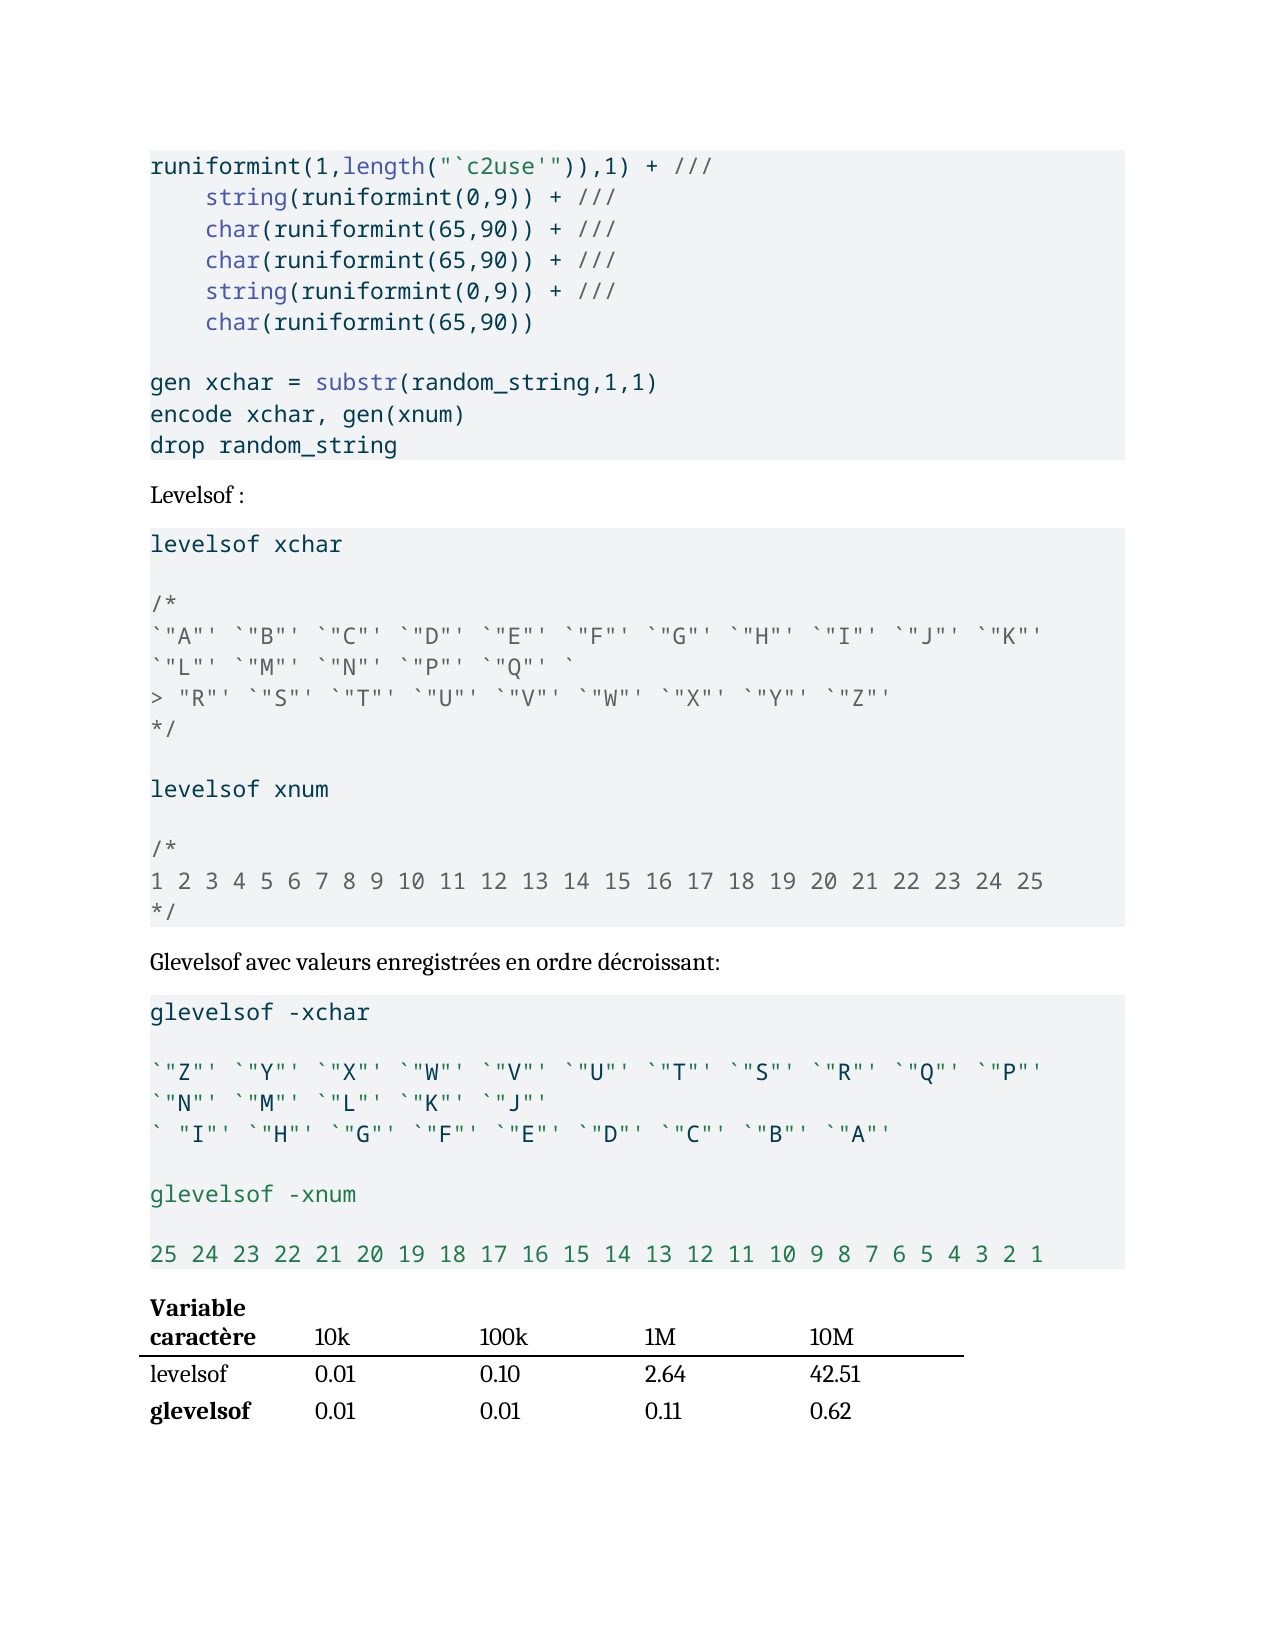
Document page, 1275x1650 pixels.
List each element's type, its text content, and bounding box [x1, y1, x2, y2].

table_cell 2.64 [634, 1357, 799, 1393]
table_header 10k [304, 1290, 469, 1355]
table_cell 0.01 [469, 1393, 634, 1429]
text levelsof xchar /* `"A"' `"B"' `"C"' `"D"' `"E"' `"F"' `"G"' `"H"' `"I"' `"J"' `"K"' `"L"' `"M"' `"N"' `"P"' `"Q"' ` > "R"' `"S"' `"T"' `"U"' `"V"' `"W"' `"X"' `"Y"' `"Z"' */ levelsof xnum /* 1 2 3 4 5 6 7 8 9 10 11 12 13 14 15 16 17 18 19 20 21 22 23 24 25 */ [150, 528, 1125, 927]
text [150, 150, 1125, 460]
table_cell 0.01 [304, 1357, 469, 1393]
text Levelsof : [150, 481, 1125, 509]
table_header Variable caractère [139, 1290, 304, 1355]
table_cell 0.10 [469, 1357, 634, 1393]
table_header 100k [469, 1290, 634, 1355]
table_cell 0.01 [304, 1393, 469, 1429]
text glevelsof -xchar `"Z"' `"Y"' `"X"' `"W"' `"V"' `"U"' `"T"' `"S"' `"R"' `"Q"' `"P"' `"N"' `"M"' `"L"' `"K"' `"J"' ` "I"' `"H"' `"G"' `"F"' `"E"' `"D"' `"C"' `"B"' `"A"' glevelsof -xnum 25 24 23 22 21 20 19 18 17 16 15 14 13 12 11 10 9 8 7 6 5 4 3 2 1 [150, 995, 1125, 1269]
table_header 10M [799, 1290, 964, 1355]
table_cell 0.11 [634, 1393, 799, 1429]
table_cell 42.51 [799, 1357, 964, 1393]
table_cell glevelsof [139, 1393, 304, 1429]
table_cell levelsof [139, 1357, 304, 1393]
table_cell 0.62 [799, 1393, 964, 1429]
text Glevelsof avec valeurs enregistrées en ordre décroissant: [150, 948, 1125, 977]
table_header 1M [634, 1290, 799, 1355]
